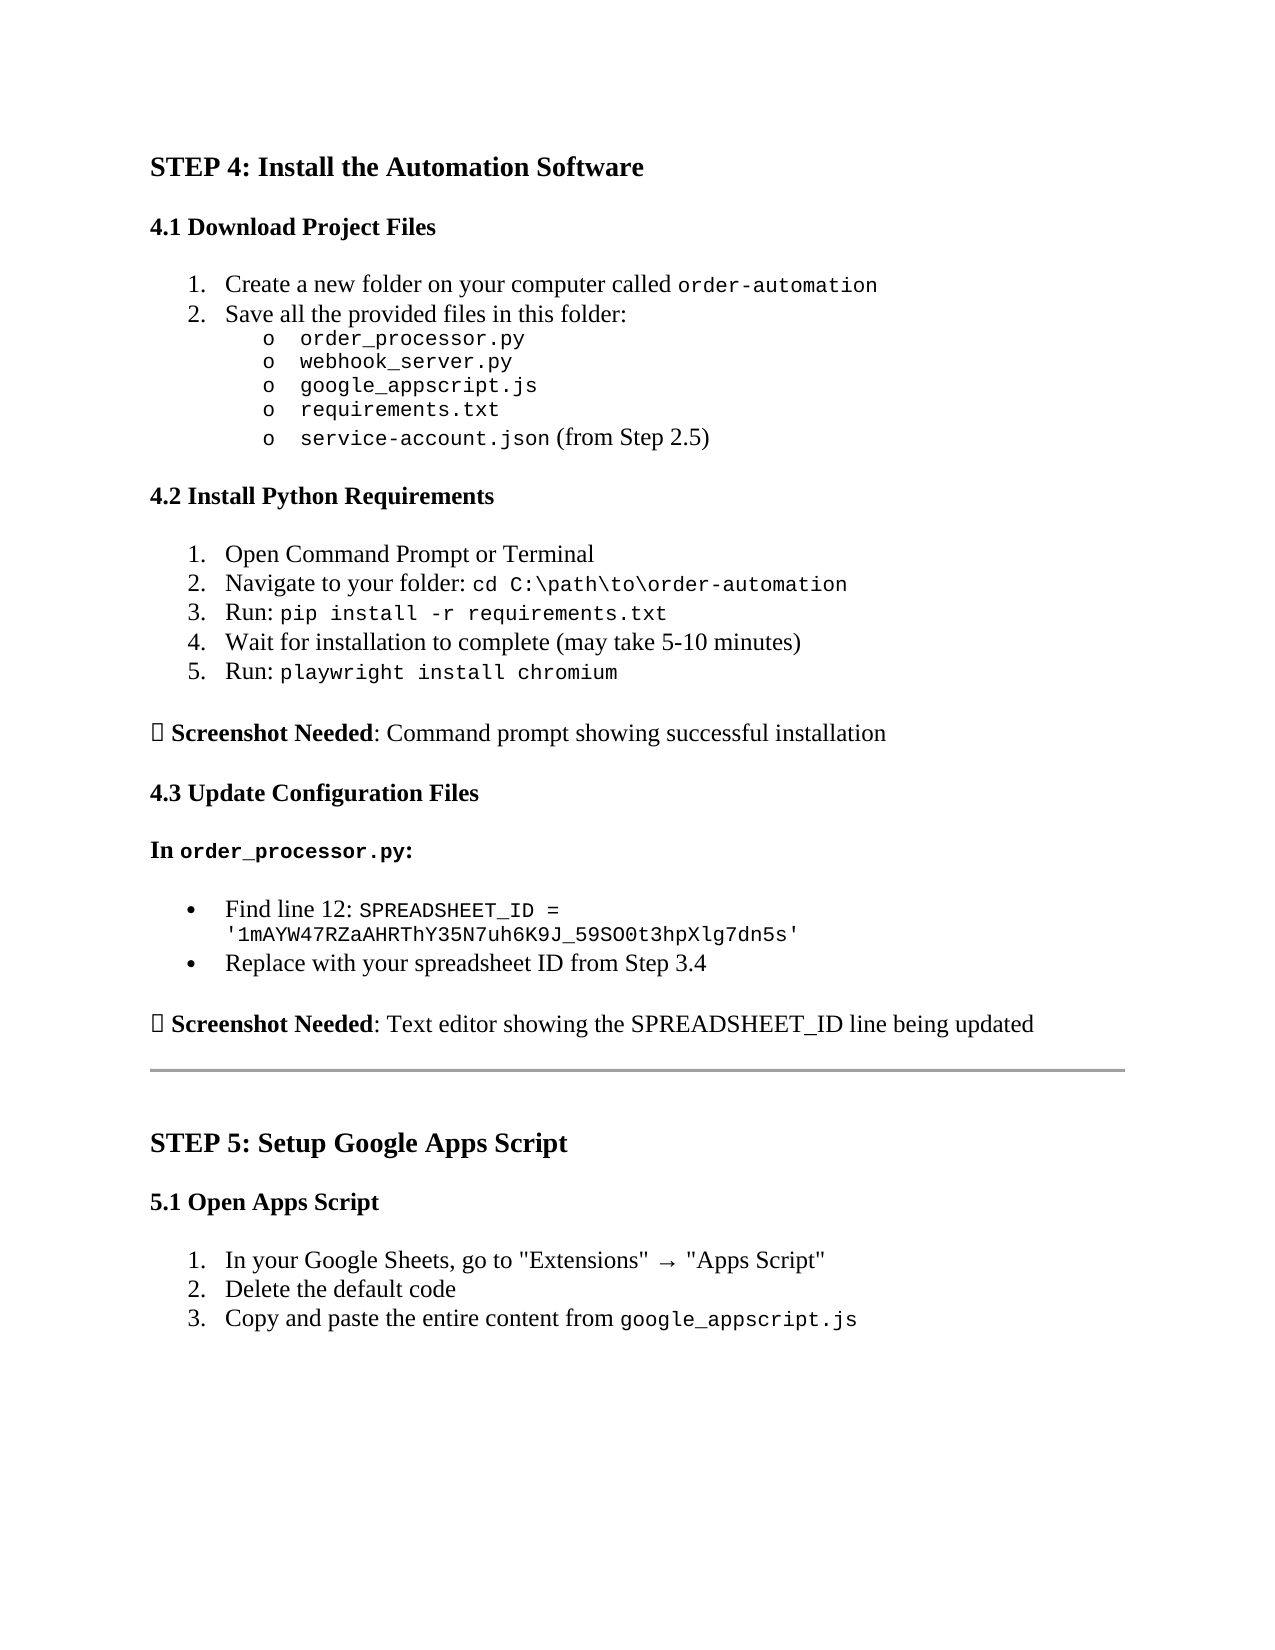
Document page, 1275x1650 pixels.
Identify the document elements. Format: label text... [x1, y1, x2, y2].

list Wait for installation to complete (may take 5-10 minutes) [187, 627, 1125, 656]
list Run: playwright install chromium [187, 656, 1125, 685]
list Save all the provided files in this folder: [187, 299, 1125, 328]
list Open Command Prompt or Terminal [187, 539, 1125, 568]
list Navigate to your folder: cd C:\path\to\order-automation [187, 568, 1125, 597]
list google_appscript.js [262, 375, 1125, 399]
text 4.1 Download Project Files [150, 212, 1125, 240]
list Delete the default code [187, 1274, 1125, 1303]
text STEP 4: Install the Automation Software [150, 150, 1125, 182]
list Replace with your spreadsheet ID from Step 3.4 [187, 948, 1125, 976]
list Create a new folder on your computer called order-automation [187, 269, 1125, 299]
text 📸 Screenshot Needed: Text editor showing the SPREADSHEET_ID line being updated [150, 1006, 1125, 1039]
text 4.3 Update Configuration Files [150, 778, 1125, 806]
list order_processor.py [262, 328, 1125, 351]
list Copy and paste the entire content from google_appscript.js [187, 1303, 1125, 1332]
text In order_processor.py: [150, 836, 1125, 865]
text 📸 Screenshot Needed: Command prompt showing successful installation [150, 714, 1125, 748]
list webhook_server.py [262, 351, 1125, 375]
list In your Google Sheets, go to "Extensions" → "Apps Script" [187, 1245, 1125, 1274]
text 5.1 Open Apps Script [150, 1187, 1125, 1216]
list service-account.json (from Step 2.5) [262, 422, 1125, 452]
text 4.2 Install Python Requirements [150, 481, 1125, 510]
list requirements.txt [262, 399, 1125, 422]
list Find line 12: SPREADSHEET_ID = '1mAYW47RZaAHRThY35N7uh6K9J_59SO0t3hpXlg7dn5s' [187, 894, 1125, 948]
text STEP 5: Setup Google Apps Script [150, 1126, 1125, 1158]
list Run: pip install -r requirements.txt [187, 597, 1125, 627]
